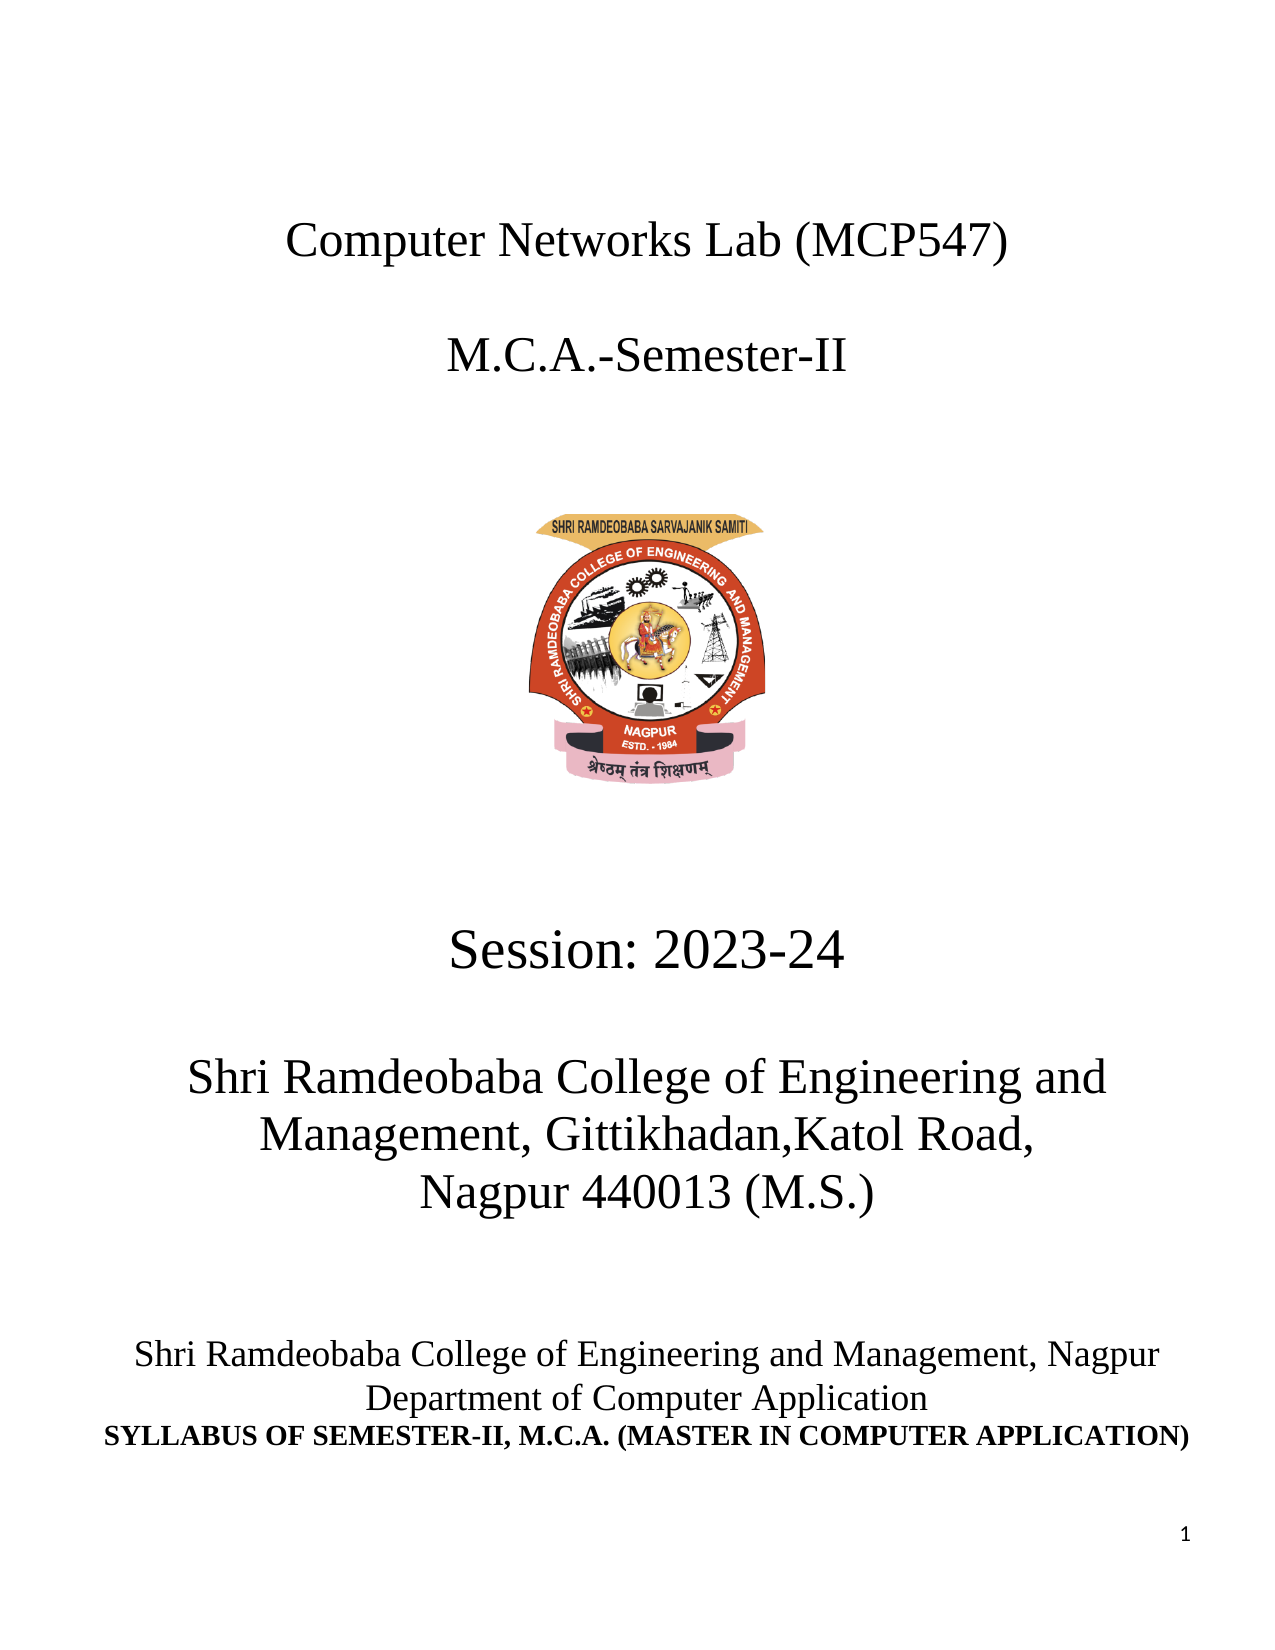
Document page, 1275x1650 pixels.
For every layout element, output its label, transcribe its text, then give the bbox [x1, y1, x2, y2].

text Computer Networks Lab (MCP547) [103, 210, 1191, 267]
text M.C.A.-Semester-II [103, 325, 1191, 382]
text Shri Ramdeobaba College of Engineering and Management, Gittikhadan,Katol Road, [103, 1047, 1191, 1162]
text Shri Ramdeobaba College of Engineering and Management, Nagpur [103, 1332, 1191, 1375]
text Nagpur 440013 (M.S.) [103, 1162, 1191, 1219]
picture [528, 514, 766, 784]
text Session: 2023-24 [103, 915, 1191, 981]
text SYLLABUS OF SEMESTER-II, M.C.A. (MASTER IN COMPUTER APPLICATION) [103, 1418, 1191, 1452]
text Department of Computer Application [103, 1375, 1191, 1418]
